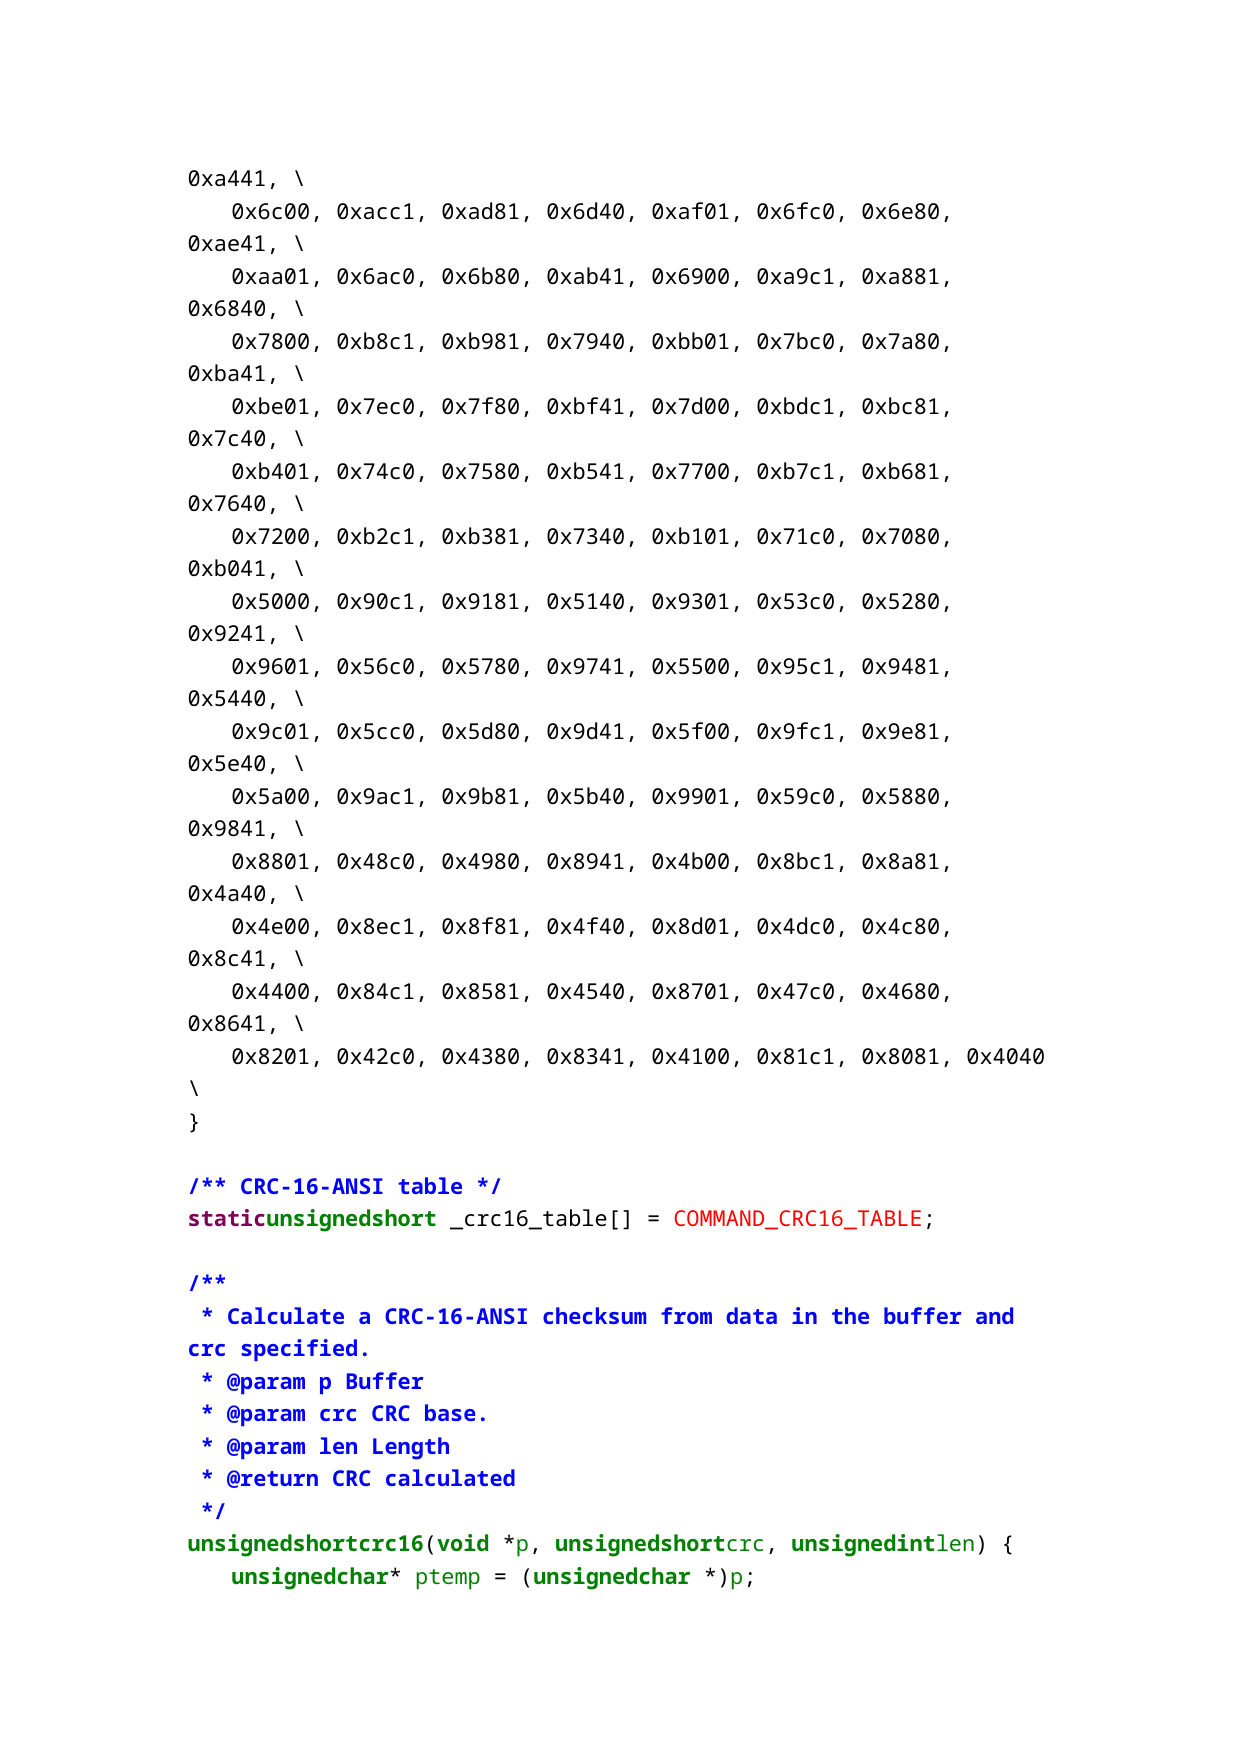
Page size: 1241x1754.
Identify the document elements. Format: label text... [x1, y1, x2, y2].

text 0x7200, 0xb2c1, 0xb381, 0x7340, 0xb101, 0x71c0, 0x7080, 0xb041, \ [187, 519, 1053, 584]
text * @param p Buffer [187, 1364, 1053, 1397]
text 0x4e00, 0x8ec1, 0x8f81, 0x4f40, 0x8d01, 0x4dc0, 0x4c80, 0x8c41, \ [187, 909, 1053, 974]
text 0x8201, 0x42c0, 0x4380, 0x8341, 0x4100, 0x81c1, 0x8081, 0x4040 \ [187, 1039, 1053, 1104]
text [187, 162, 1053, 194]
text 0xbe01, 0x7ec0, 0x7f80, 0xbf41, 0x7d00, 0xbdc1, 0xbc81, 0x7c40, \ [187, 389, 1053, 454]
text unsignedchar* ptemp = (unsignedchar *)p; [187, 1559, 1053, 1592]
text 0x7800, 0xb8c1, 0xb981, 0x7940, 0xbb01, 0x7bc0, 0x7a80, 0xba41, \ [187, 324, 1053, 389]
text staticunsignedshort _crc16_table[] = COMMAND_CRC16_TABLE; [187, 1202, 1053, 1234]
text * @param crc CRC base. [187, 1397, 1053, 1429]
text 0x6c00, 0xacc1, 0xad81, 0x6d40, 0xaf01, 0x6fc0, 0x6e80, 0xae41, \ [187, 194, 1053, 259]
text * @return CRC calculated [187, 1462, 1053, 1494]
text 0xb401, 0x74c0, 0x7580, 0xb541, 0x7700, 0xb7c1, 0xb681, 0x7640, \ [187, 454, 1053, 519]
text 0x8801, 0x48c0, 0x4980, 0x8941, 0x4b00, 0x8bc1, 0x8a81, 0x4a40, \ [187, 844, 1053, 909]
text * Calculate a CRC-16-ANSI checksum from data in the buffer and crc specified. [187, 1299, 1053, 1364]
text } [187, 1104, 1053, 1137]
text 0x9601, 0x56c0, 0x5780, 0x9741, 0x5500, 0x95c1, 0x9481, 0x5440, \ [187, 649, 1053, 714]
text * @param len Length [187, 1429, 1053, 1462]
text /** [187, 1267, 1053, 1299]
text /** CRC-16-ANSI table */ [187, 1169, 1053, 1202]
text 0x4400, 0x84c1, 0x8581, 0x4540, 0x8701, 0x47c0, 0x4680, 0x8641, \ [187, 974, 1053, 1039]
text unsignedshortcrc16(void *p, unsignedshortcrc, unsignedintlen) { [187, 1527, 1053, 1559]
text 0xaa01, 0x6ac0, 0x6b80, 0xab41, 0x6900, 0xa9c1, 0xa881, 0x6840, \ [187, 259, 1053, 324]
text 0x5000, 0x90c1, 0x9181, 0x5140, 0x9301, 0x53c0, 0x5280, 0x9241, \ [187, 584, 1053, 649]
text 0x9c01, 0x5cc0, 0x5d80, 0x9d41, 0x5f00, 0x9fc1, 0x9e81, 0x5e40, \ [187, 714, 1053, 779]
text */ [187, 1494, 1053, 1527]
text 0x5a00, 0x9ac1, 0x9b81, 0x5b40, 0x9901, 0x59c0, 0x5880, 0x9841, \ [187, 779, 1053, 844]
